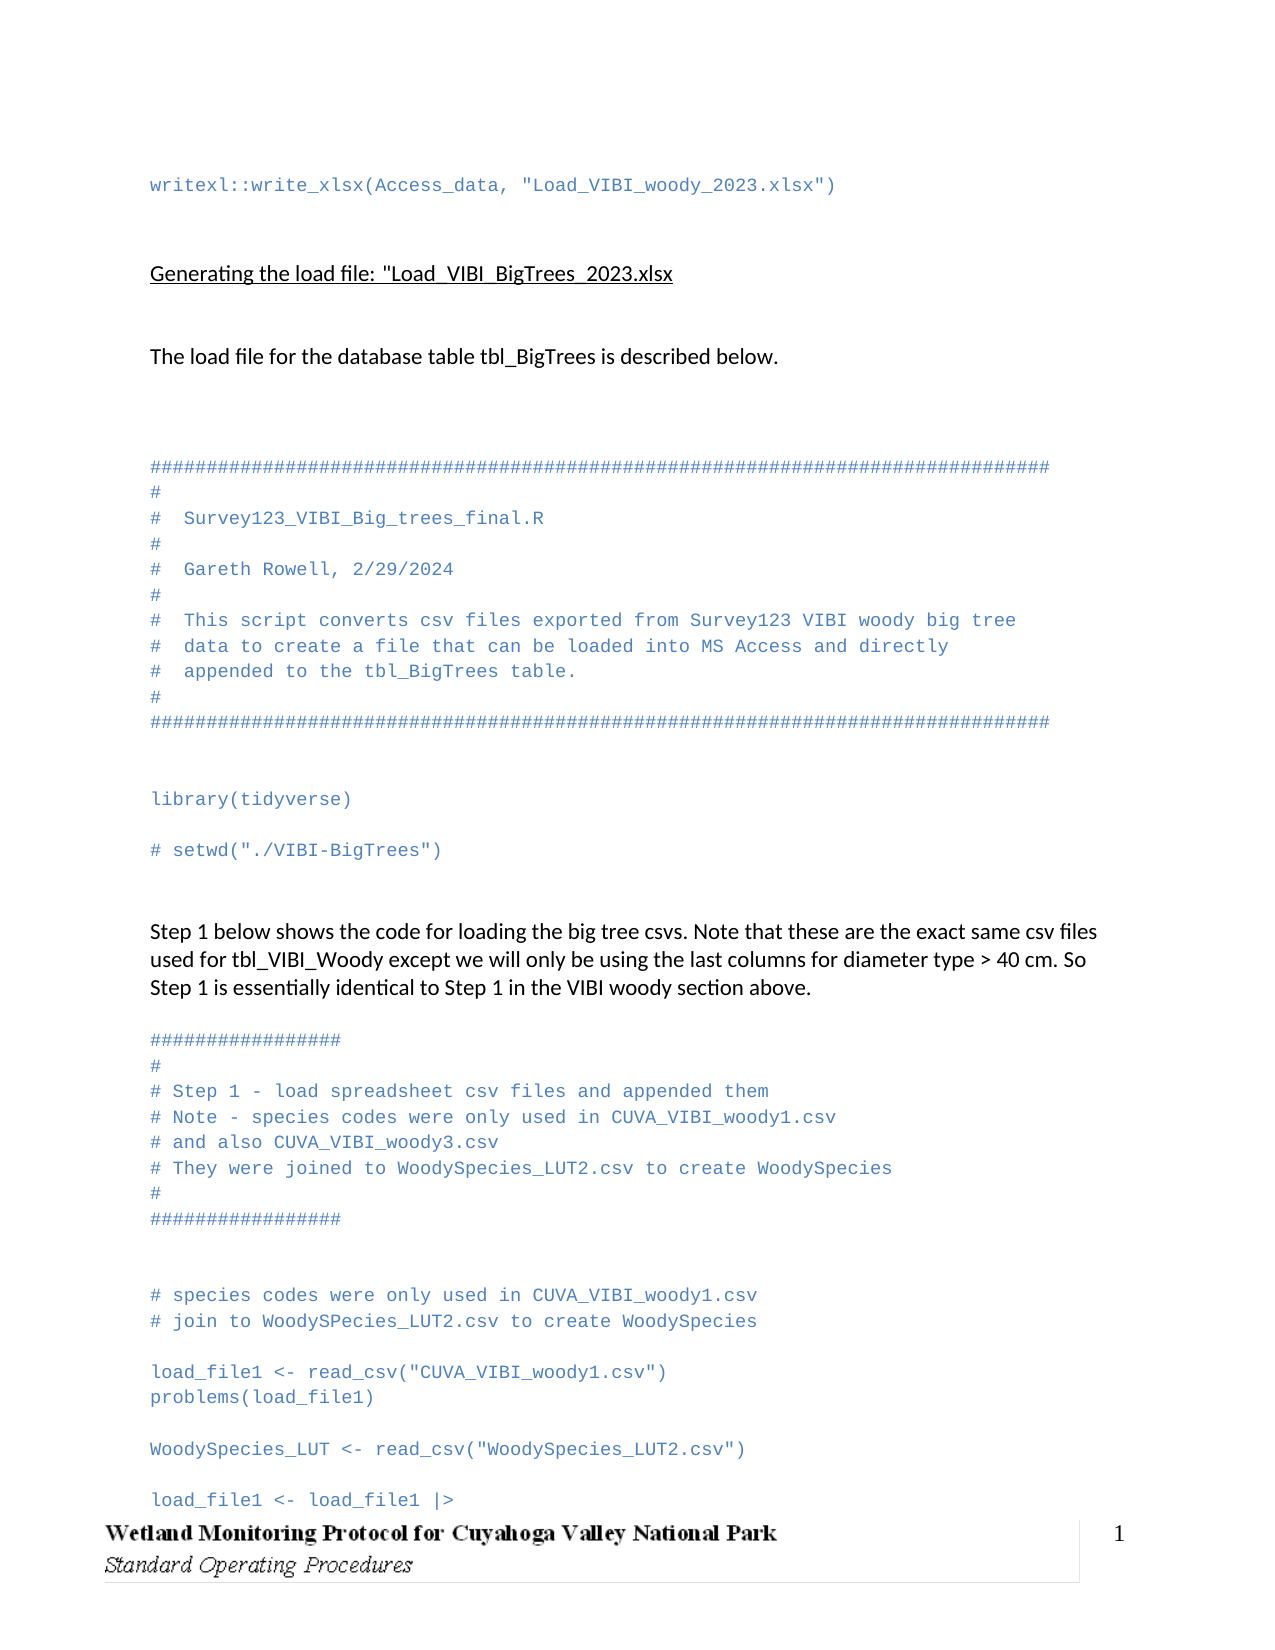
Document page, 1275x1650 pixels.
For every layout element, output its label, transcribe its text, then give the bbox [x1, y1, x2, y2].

picture [105, 1520, 1080, 1584]
text # [150, 534, 1116, 556]
text problems(load_file1) [150, 1388, 1116, 1409]
text load_file1 <- load_file1 |> [150, 1490, 1116, 1512]
text # join to WoodySPecies_LUT2.csv to create WoodySpecies [150, 1312, 1116, 1333]
text Step 1 below shows the code for loading the big tree csvs. Note that these are the exact same csv files used for tbl_VIBI_Woody except we will only be using the last columns for diameter type > 40 cm. So Step 1 is essentially identical to Step 1 in the VIBI woody section above. [150, 917, 1116, 1001]
text # [150, 585, 1116, 607]
text # Gareth Rowell, 2/29/2024 [150, 560, 1116, 581]
text library(tidyverse) [150, 789, 1116, 811]
text WoodySpecies_LUT <- read_csv("WoodySpecies_LUT2.csv") [150, 1439, 1116, 1461]
text # species codes were only used in CUVA_VIBI_woody1.csv [150, 1286, 1116, 1307]
text # data to create a file that can be loaded into MS Access and directly [150, 636, 1116, 658]
text # and also CUVA_VIBI_woody3.csv [150, 1133, 1116, 1154]
text # appended to the tbl_BigTrees table. [150, 662, 1116, 683]
text ################# [150, 1031, 1116, 1052]
text # This script converts csv files exported from Survey123 VIBI woody big tree [150, 611, 1116, 632]
text ################################################################################ [150, 458, 1116, 479]
text # setwd("./VIBI-BigTrees") [150, 841, 1116, 862]
text The load file for the database table tbl_BigTrees is described below. [150, 342, 1116, 370]
text load_file1 <- read_csv("CUVA_VIBI_woody1.csv") [150, 1363, 1116, 1384]
text # Survey123_VIBI_Big_trees_final.R [150, 509, 1116, 530]
text # They were joined to WoodySpecies_LUT2.csv to create WoodySpecies [150, 1159, 1116, 1180]
text # [150, 1057, 1116, 1078]
text # Step 1 - load spreadsheet csv files and appended them [150, 1082, 1116, 1103]
text # [150, 687, 1116, 709]
text Generating the load file: "Load_VIBI_BigTrees_2023.xlsx [150, 259, 1116, 287]
text ################################################################################ [150, 713, 1116, 734]
text # Note - species codes were only used in CUVA_VIBI_woody1.csv [150, 1108, 1116, 1129]
text ################# [150, 1210, 1116, 1231]
text # [150, 483, 1116, 504]
text writexl::write_xlsx(Access_data, "Load_VIBI_woody_2023.xlsx") [150, 176, 1116, 197]
text # [150, 1184, 1116, 1205]
